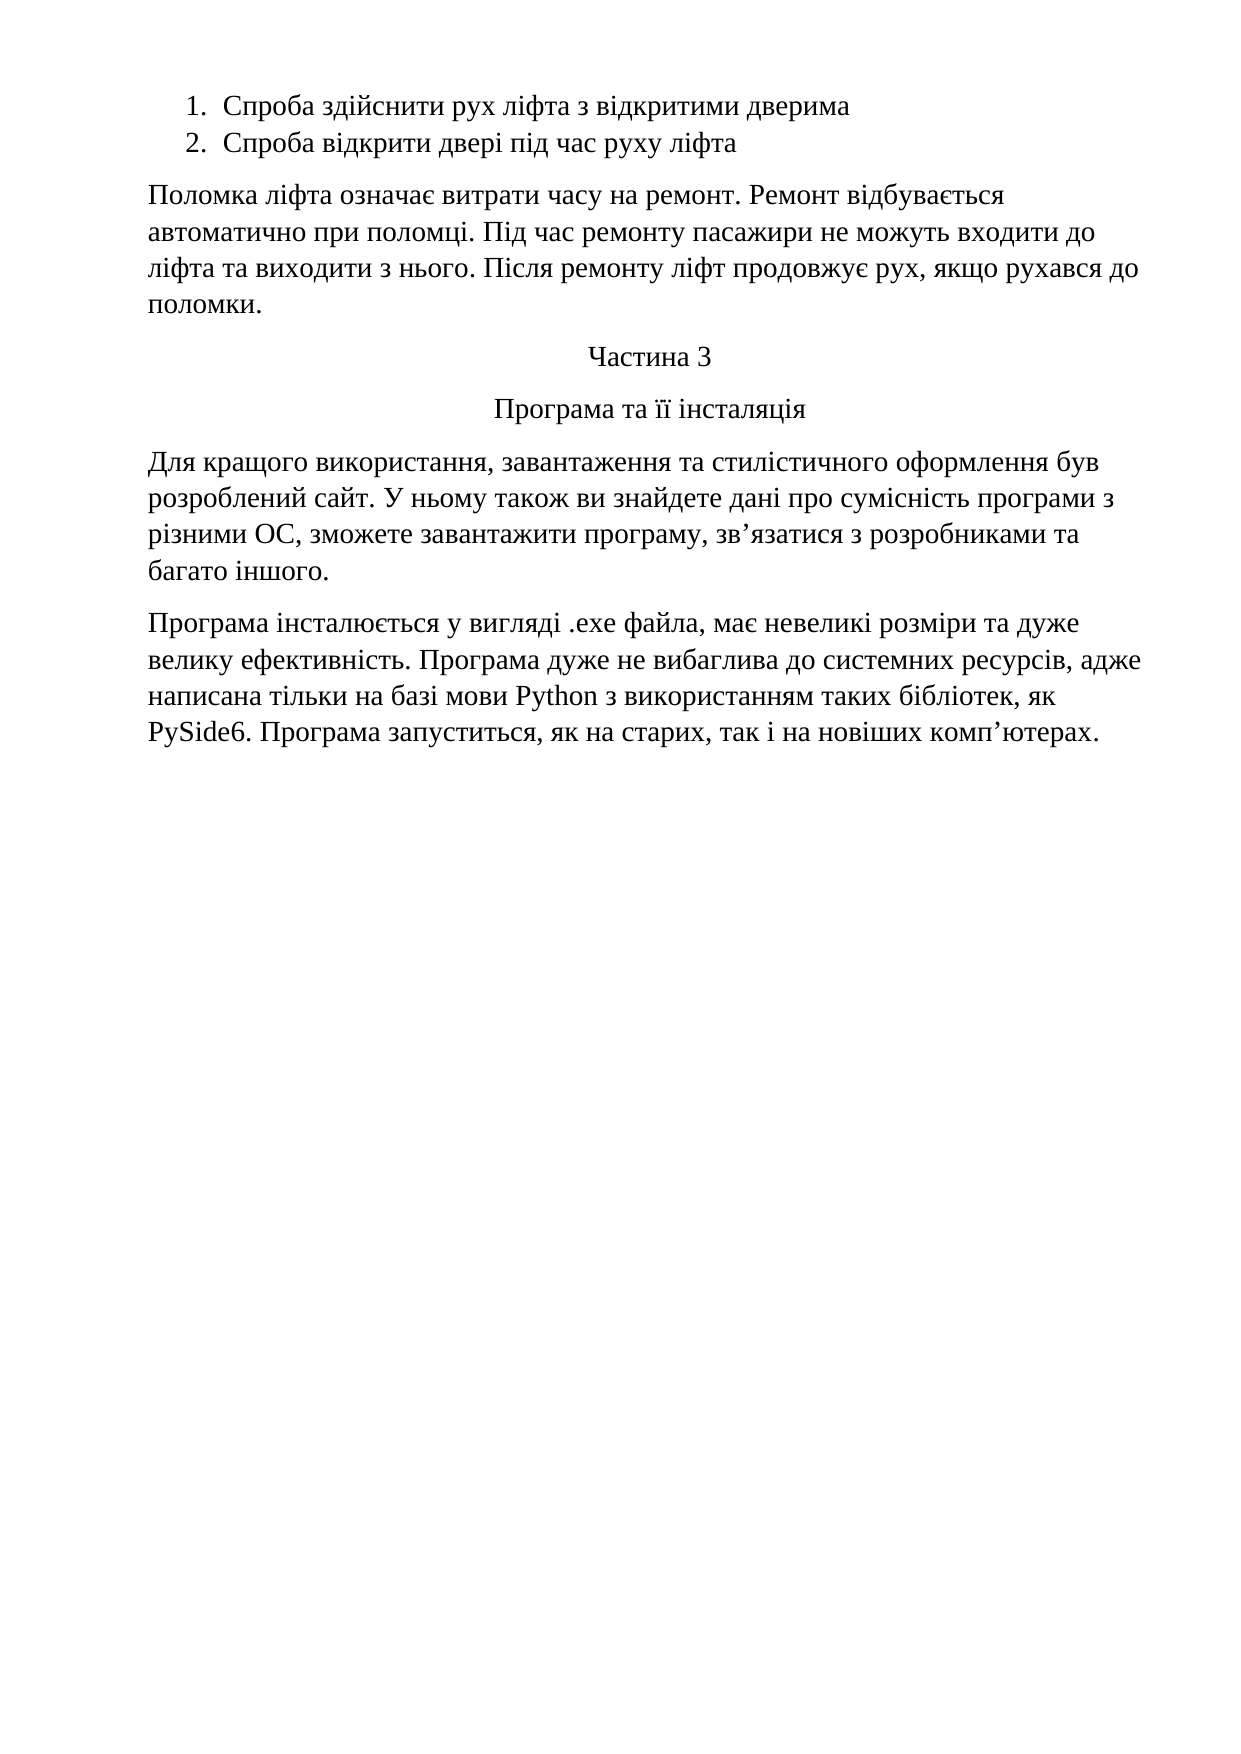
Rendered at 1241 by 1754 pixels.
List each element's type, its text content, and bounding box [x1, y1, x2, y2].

text Частина 3 [148, 339, 1152, 372]
text Програма інсталюється у вигляді .exe файла, має невеликі розміри та дуже велику ефективність. Програма дуже не вибаглива до системних ресурсів, адже написана тільки на базі мови Python з використанням таких бібліотек, як PySide6. Програма запуститься, як на старих, так і на новіших комп’ютерах. [148, 606, 1152, 748]
text Для кращого використання, завантаження та стилістичного оформлення був розроблений сайт. У ньому також ви знайдете дані про сумісність програми з різними ОС, зможете завантажити програму, зв’язатися з розробниками та багато іншого. [148, 444, 1152, 586]
list Спроба відкрити двері під час руху ліфта [185, 125, 1152, 158]
text Програма та її інсталяція [148, 392, 1152, 425]
list Спроба здійснити рух ліфта з відкритими дверима [185, 88, 1152, 122]
text Поломка ліфта означає витрати часу на ремонт. Ремонт відбувається автоматично при поломці. Під час ремонту пасажири не можуть входити до ліфта та виходити з нього. Після ремонту ліфт продовжує рух, якщо рухався до поломки. [148, 177, 1152, 319]
